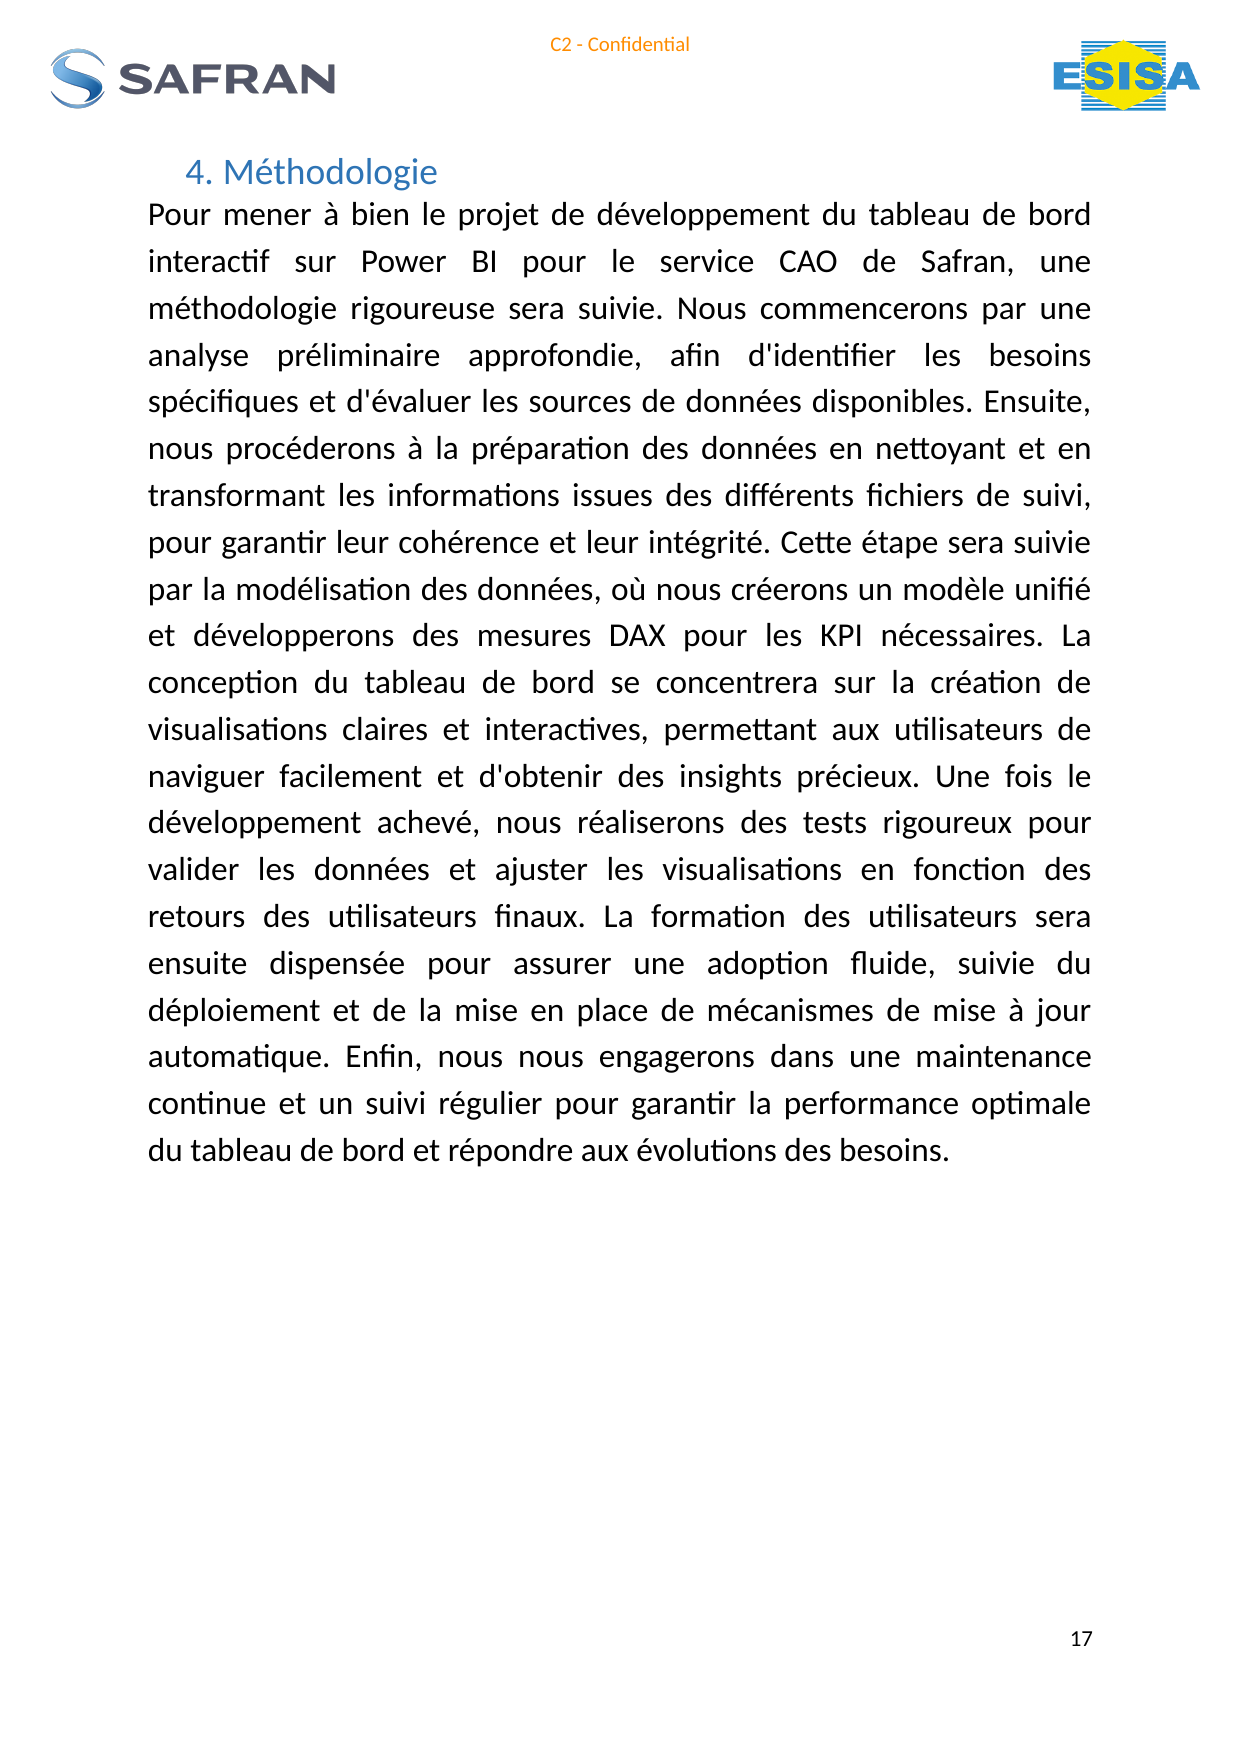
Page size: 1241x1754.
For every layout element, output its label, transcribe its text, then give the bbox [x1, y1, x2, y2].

picture [22, 20, 363, 137]
picture [1050, 9, 1206, 148]
list Méthodologie [185, 148, 1093, 193]
